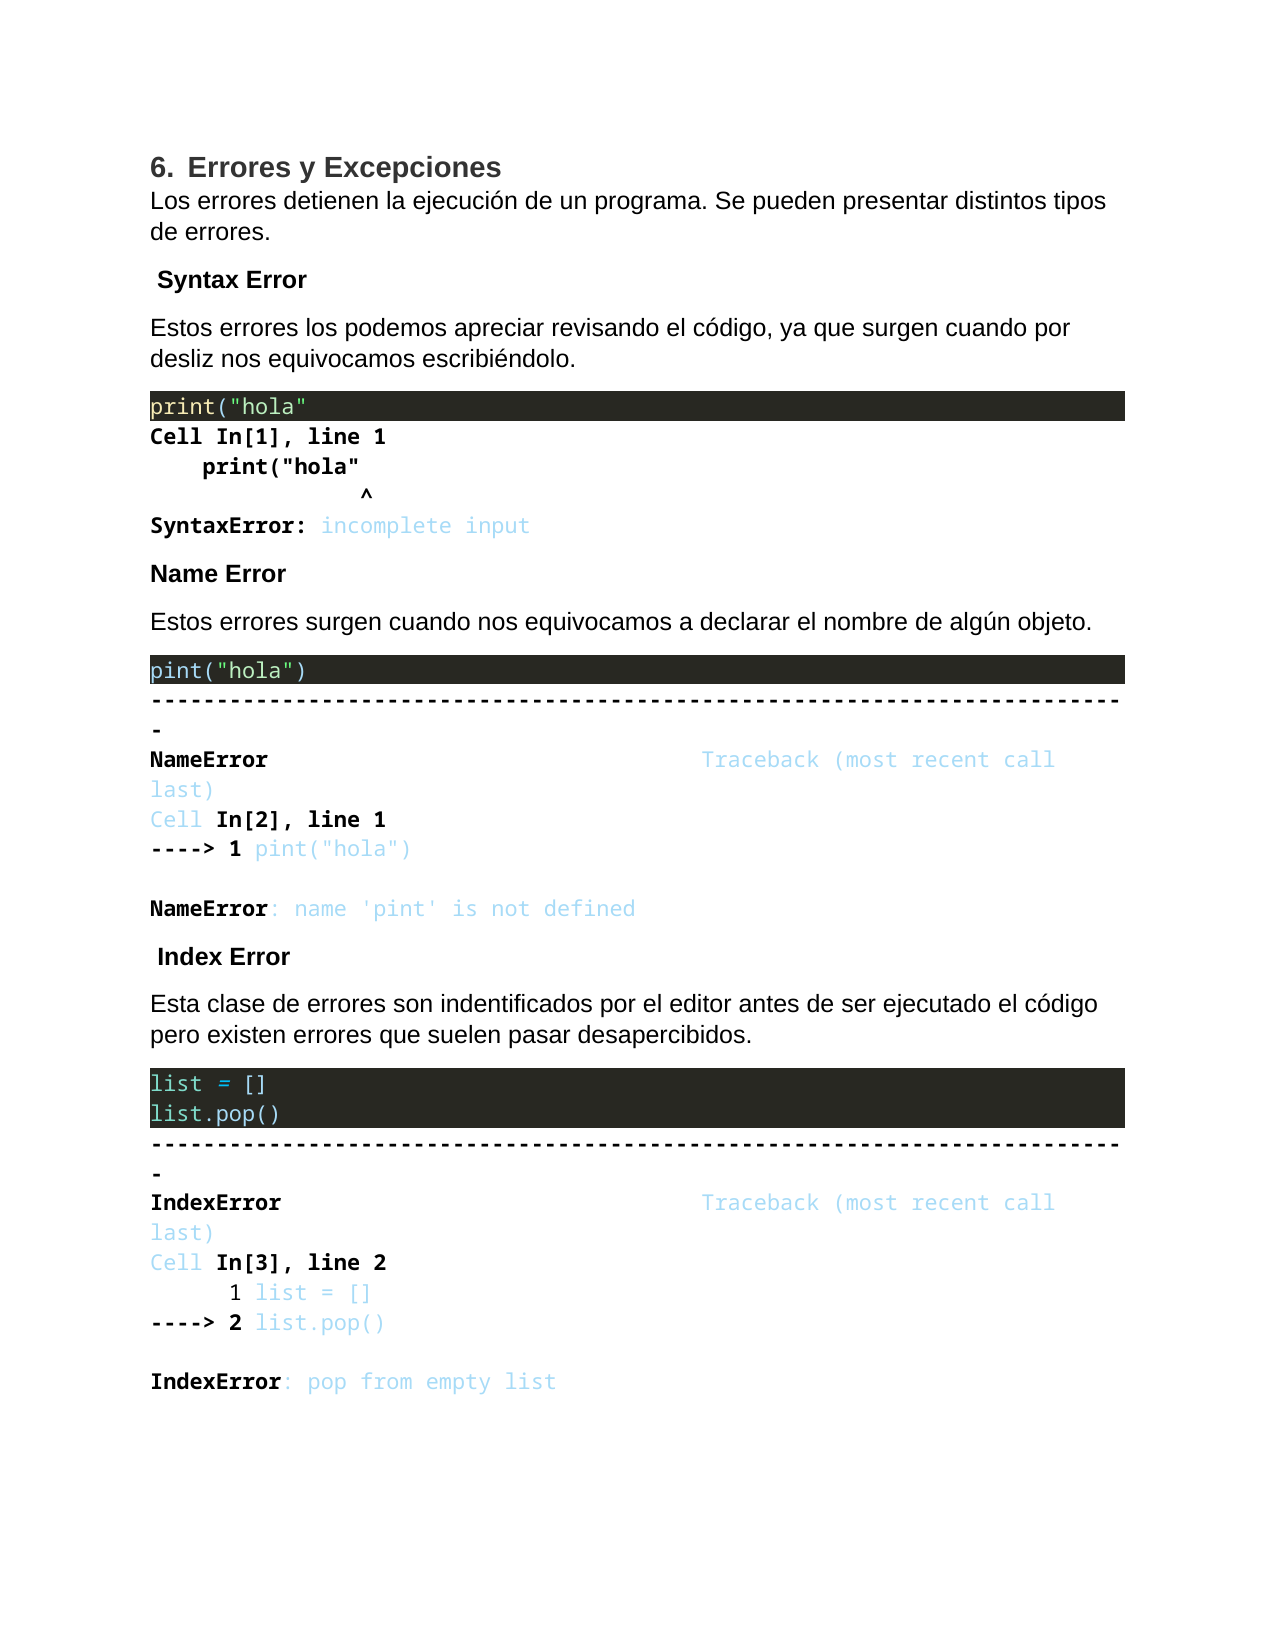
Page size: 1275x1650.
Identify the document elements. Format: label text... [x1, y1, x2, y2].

text Name Error [150, 559, 1125, 588]
text ----> 2 list.pop() [150, 1307, 1125, 1336]
text NameError: name 'pint' is not defined [150, 893, 1125, 923]
text ^ [150, 481, 1125, 511]
text 1 list = [] [150, 1277, 1125, 1307]
text Cell In[3], line 2 [150, 1247, 1125, 1277]
text print("hola" [150, 451, 1125, 481]
text Cell In[2], line 1 [150, 804, 1125, 833]
text --------------------------------------------------------------------------- [150, 684, 1125, 744]
text Esta clase de errores son indentificados por el editor antes de ser ejecutado el código pero existen errores que suelen pasar desapercibidos. [150, 989, 1125, 1049]
text list = [] [150, 1068, 1125, 1098]
text list.pop() [150, 1098, 1125, 1128]
text ----> 1 pint("hola") [150, 833, 1125, 863]
text Estos errores surgen cuando nos equivocamos a declarar el nombre de algún objeto. [150, 607, 1125, 636]
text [150, 1128, 1125, 1187]
text print("hola" [150, 391, 1125, 421]
text pint("hola") [150, 655, 1125, 684]
subtitle Errores y Excepciones [150, 150, 1125, 183]
text NameError Traceback (most recent call last) [150, 744, 1125, 804]
text Los errores detienen la ejecución de un programa. Se pueden presentar distintos tipos de errores. [150, 186, 1125, 246]
text IndexError Traceback (most recent call last) [150, 1187, 1125, 1247]
text Estos errores los podemos apreciar revisando el código, ya que surgen cuando por desliz nos equivocamos escribiéndolo. [150, 313, 1125, 372]
text Index Error [150, 942, 1125, 971]
text IndexError: pop from empty list [150, 1366, 1125, 1396]
text Syntax Error [150, 265, 1125, 294]
text Cell In[1], line 1 [150, 421, 1125, 451]
text SyntaxError: incomplete input [150, 511, 1125, 540]
